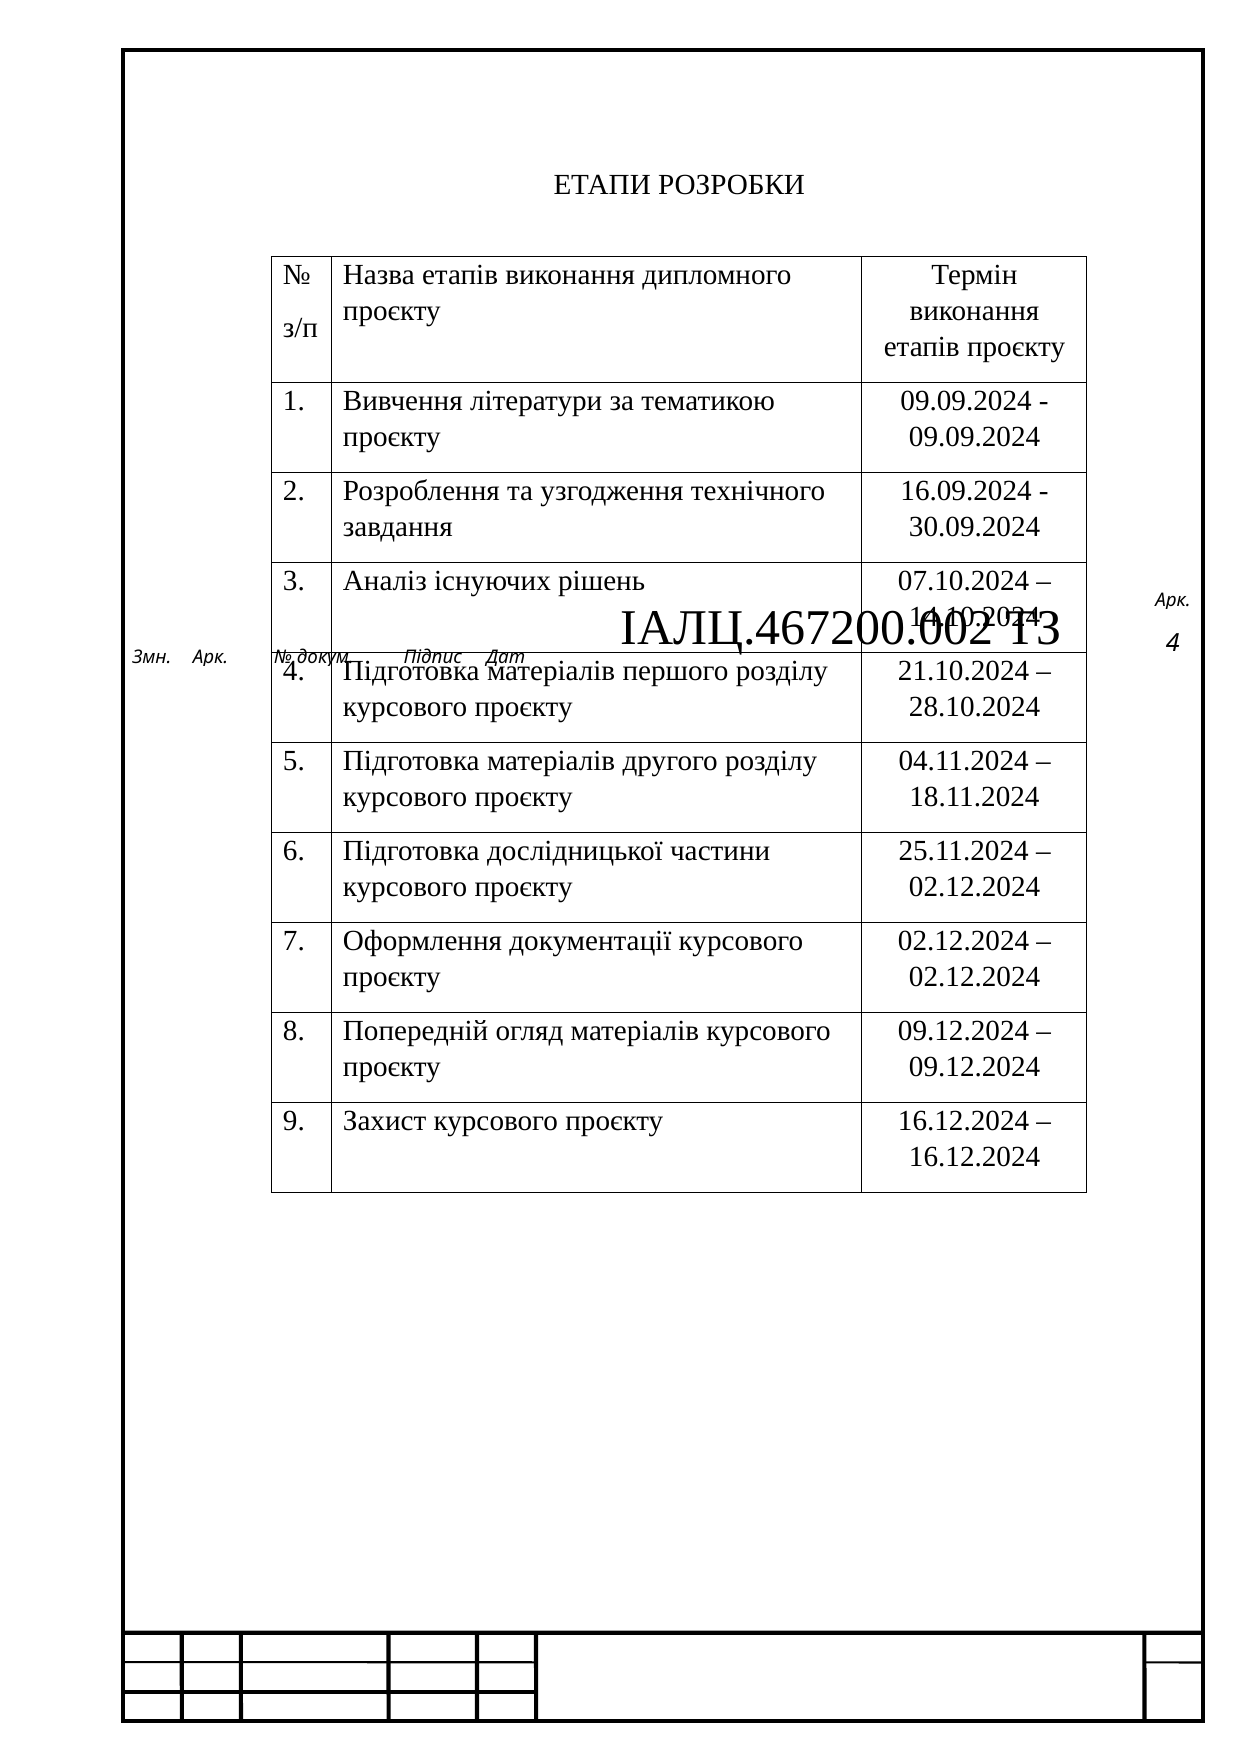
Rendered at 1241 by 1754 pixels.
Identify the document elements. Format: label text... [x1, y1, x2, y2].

table_cell Вивчення літератури за тематикою проєкту [332, 383, 861, 472]
table_cell 04.11.2024 – 18.11.2024 [862, 743, 1086, 832]
table_cell 9. [272, 1103, 331, 1192]
table_cell 2. [272, 473, 331, 562]
table_cell Підготовка матеріалів другого розділу курсового проєкту [332, 743, 861, 832]
table_cell 02.12.2024 – 02.12.2024 [862, 923, 1086, 1012]
table_cell 25.11.2024 – 02.12.2024 [862, 833, 1086, 922]
table_cell 16.12.2024 – 16.12.2024 [862, 1103, 1086, 1192]
table_cell 4. [272, 653, 331, 742]
table_cell 09.12.2024 – 09.12.2024 [862, 1013, 1086, 1102]
table_cell Оформлення документації курсового проєкту [332, 923, 861, 1012]
table_header Назва етапів виконання дипломного проєкту [332, 257, 861, 382]
table_cell 8. [272, 1013, 331, 1102]
subtitle ЕТАПИ РОЗРОБКИ [177, 167, 1181, 201]
table_cell Аналіз існуючих рішень [332, 563, 861, 652]
table_cell Захист курсового проєкту [332, 1103, 861, 1192]
table_cell 5. [272, 743, 331, 832]
table_cell 1. [272, 383, 331, 472]
table_cell Підготовка матеріалів першого розділу курсового проєкту [332, 653, 861, 742]
table_cell 07.10.2024 – 14.10.2024 [862, 563, 1086, 652]
table_header № з/п [272, 257, 331, 382]
table_cell Попередній огляд матеріалів курсового проєкту [332, 1013, 861, 1102]
table_header Термін виконання етапів проєкту [862, 257, 1086, 382]
table_cell 16.09.2024 - 30.09.2024 [862, 473, 1086, 562]
table_cell 09.09.2024 - 09.09.2024 [862, 383, 1086, 472]
table_cell Розроблення та узгодження технічного завдання [332, 473, 861, 562]
table_cell Підготовка дослідницької частини курсового проєкту [332, 833, 861, 922]
table_cell 6. [272, 833, 331, 922]
table_cell 3. [272, 563, 331, 652]
table_cell 7. [272, 923, 331, 1012]
table_cell 21.10.2024 – 28.10.2024 [862, 653, 1086, 742]
